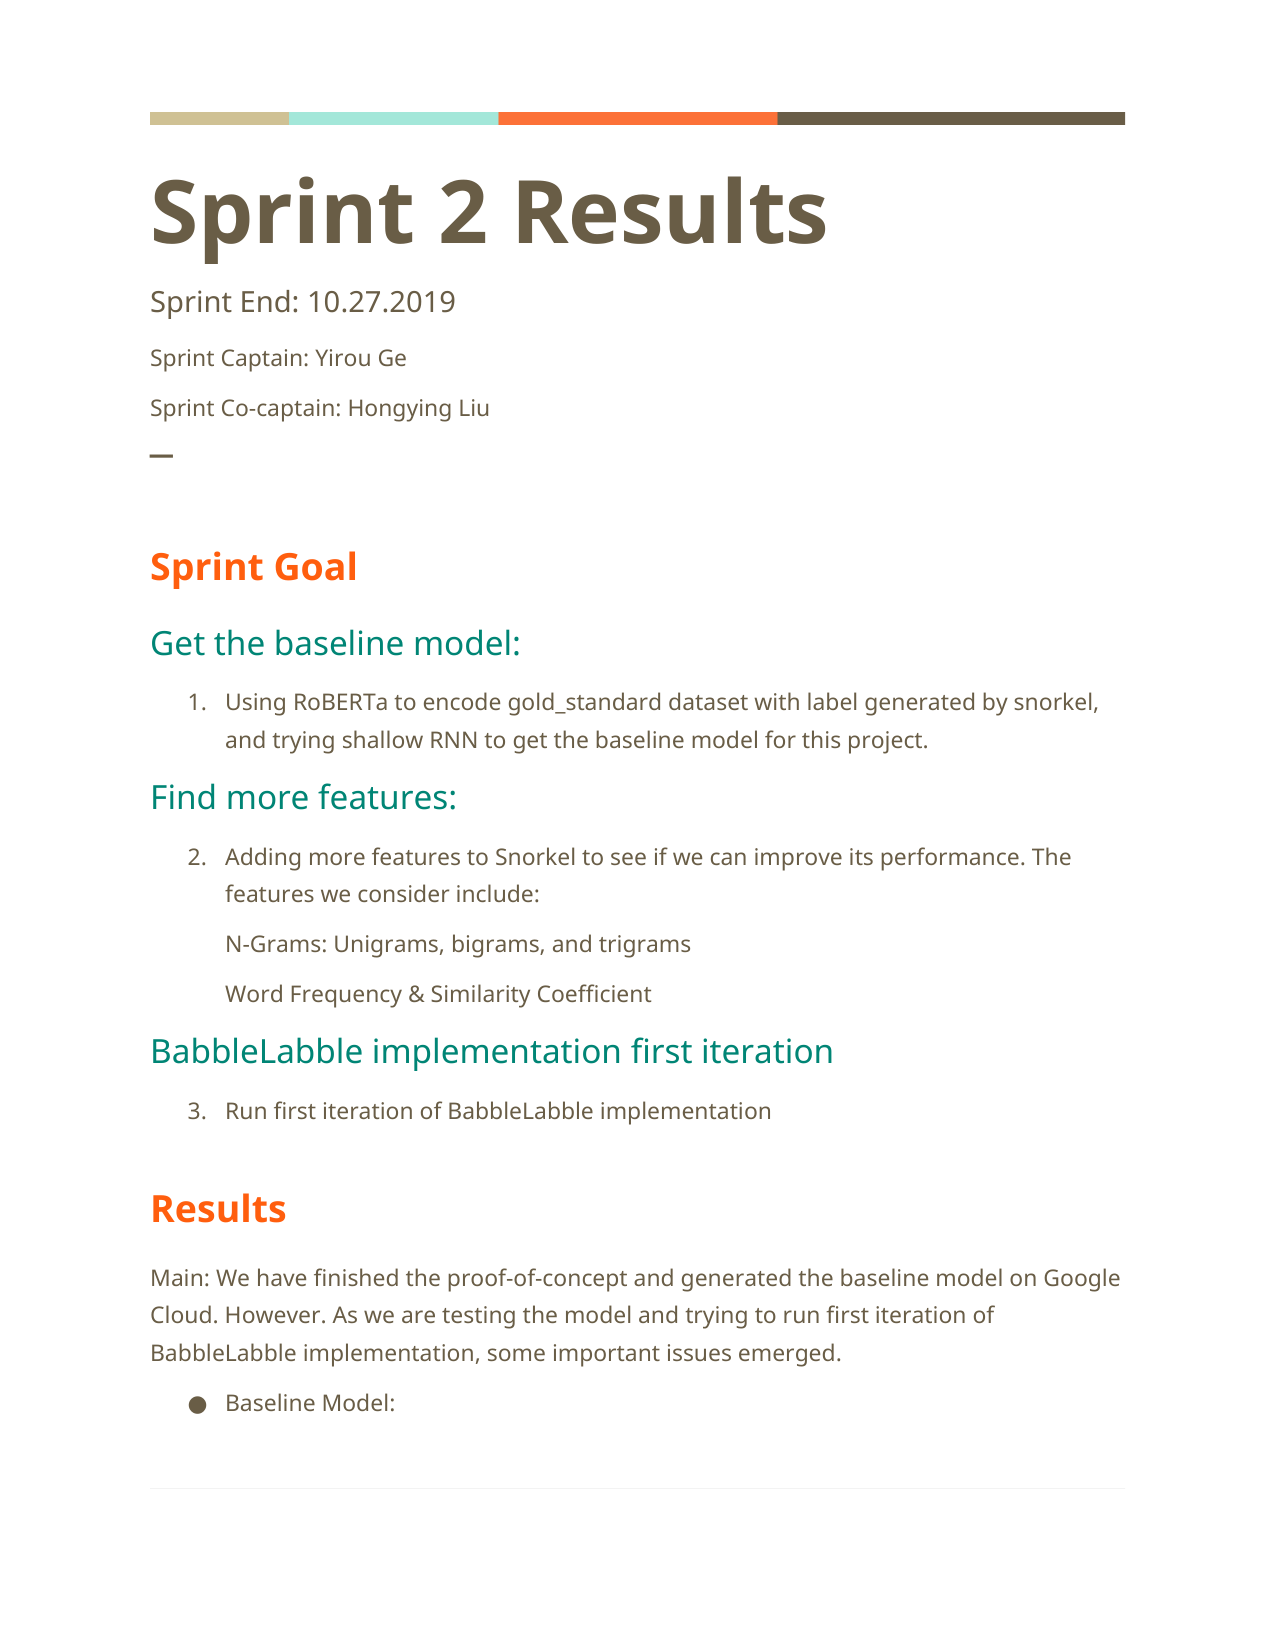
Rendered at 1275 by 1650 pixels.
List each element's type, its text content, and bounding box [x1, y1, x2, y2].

text Word Frequency & Similarity Coefficient [225, 978, 1125, 1009]
list Run first iteration of BabbleLabble implementation [187, 1095, 1125, 1127]
text N-Grams: Unigrams, bigrams, and trigrams [225, 928, 1125, 959]
list Adding more features to Snorkel to see if we can improve its performance. The features we consider include: [187, 841, 1125, 909]
subtitle Sprint End: 10.27.2019 [150, 282, 1125, 321]
subtitle BabbleLabble implementation first iteration [150, 1028, 1125, 1074]
subtitle Find more features: [150, 774, 1125, 819]
subtitle Get the baseline model: [150, 619, 1125, 665]
title Sprint 2 Results [150, 150, 1125, 269]
subtitle Sprint Goal [150, 541, 1125, 592]
subtitle Results [150, 1183, 1125, 1234]
picture [150, 112, 1125, 125]
text Sprint Captain: Yirou Ge [150, 342, 1125, 373]
text Main: We have finished the proof-of-concept and generated the baseline model on Google Cloud. However. As we are testing the model and trying to run first iteration of BabbleLabble implementation, some important issues emerged. [150, 1262, 1125, 1368]
text ─ [150, 429, 1125, 480]
text Sprint Co-captain: Hongying Liu [150, 392, 1125, 423]
list Using RoBERTa to encode gold_standard dataset with label generated by snorkel, and trying shallow RNN to get the baseline model for this project. [187, 686, 1125, 755]
list Baseline Model: [187, 1387, 1125, 1418]
